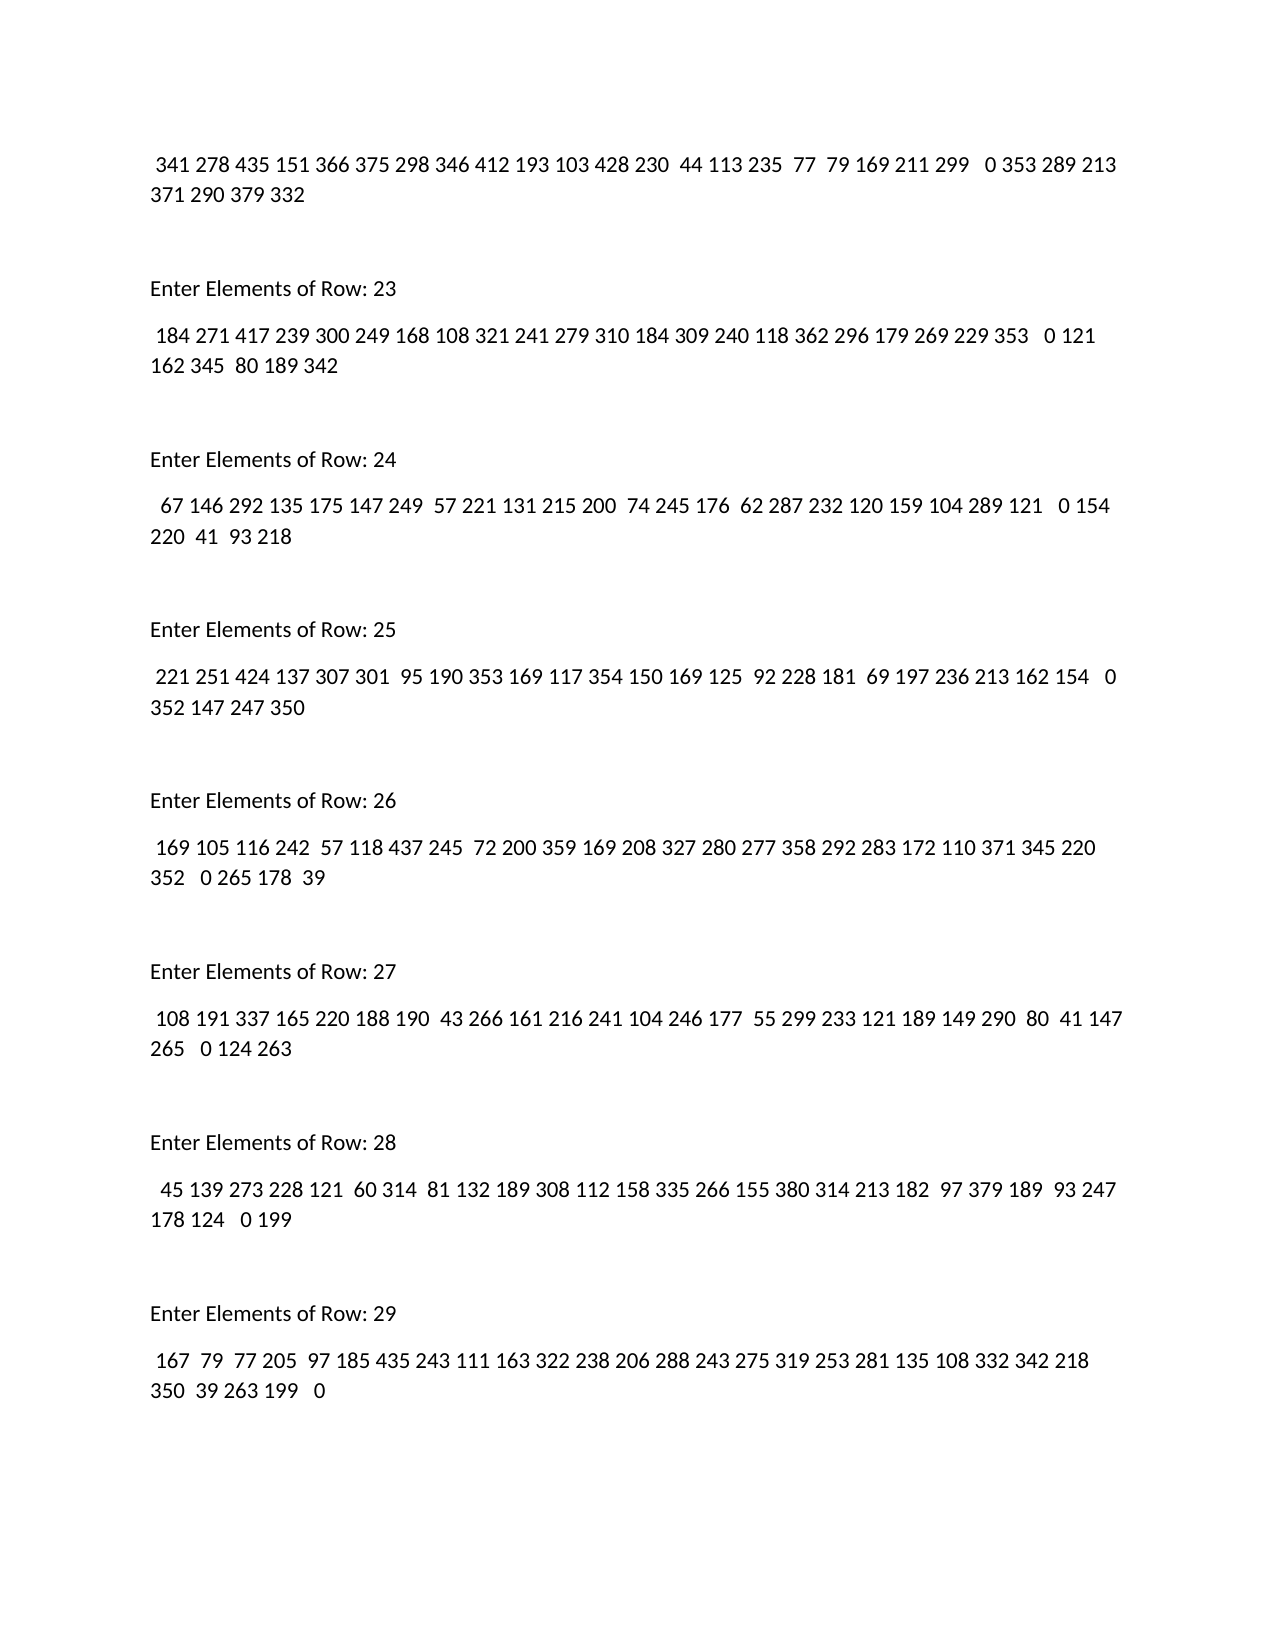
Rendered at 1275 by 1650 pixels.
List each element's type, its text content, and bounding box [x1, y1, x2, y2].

text 221 251 424 137 307 301 95 190 353 169 117 354 150 169 125 92 228 181 69 197 236 213 162 154 0 352 147 247 350 [150, 662, 1125, 721]
text 45 139 273 228 121 60 314 81 132 189 308 112 158 335 266 155 380 314 213 182 97 379 189 93 247 178 124 0 199 [150, 1175, 1125, 1233]
text Enter Elements of Row: 27 [150, 957, 1125, 985]
text Enter Elements of Row: 26 [150, 786, 1125, 814]
text 341 278 435 151 366 375 298 346 412 193 103 428 230 44 113 235 77 79 169 211 299 0 353 289 213 371 290 379 332 [150, 150, 1125, 208]
text 108 191 337 165 220 188 190 43 266 161 216 241 104 246 177 55 299 233 121 189 149 290 80 41 147 265 0 124 263 [150, 1004, 1125, 1062]
text 184 271 417 239 300 249 168 108 321 241 279 310 184 309 240 118 362 296 179 269 229 353 0 121 162 345 80 189 342 [150, 321, 1125, 379]
text Enter Elements of Row: 24 [150, 445, 1125, 473]
text Enter Elements of Row: 23 [150, 274, 1125, 302]
text 167 79 77 205 97 185 435 243 111 163 322 238 206 288 243 275 319 253 281 135 108 332 342 218 350 39 263 199 0 [150, 1346, 1125, 1404]
text 67 146 292 135 175 147 249 57 221 131 215 200 74 245 176 62 287 232 120 159 104 289 121 0 154 220 41 93 218 [150, 492, 1125, 550]
text Enter Elements of Row: 29 [150, 1299, 1125, 1327]
text 169 105 116 242 57 118 437 245 72 200 359 169 208 327 280 277 358 292 283 172 110 371 345 220 352 0 265 178 39 [150, 833, 1125, 892]
text Enter Elements of Row: 28 [150, 1128, 1125, 1156]
text Enter Elements of Row: 25 [150, 616, 1125, 644]
